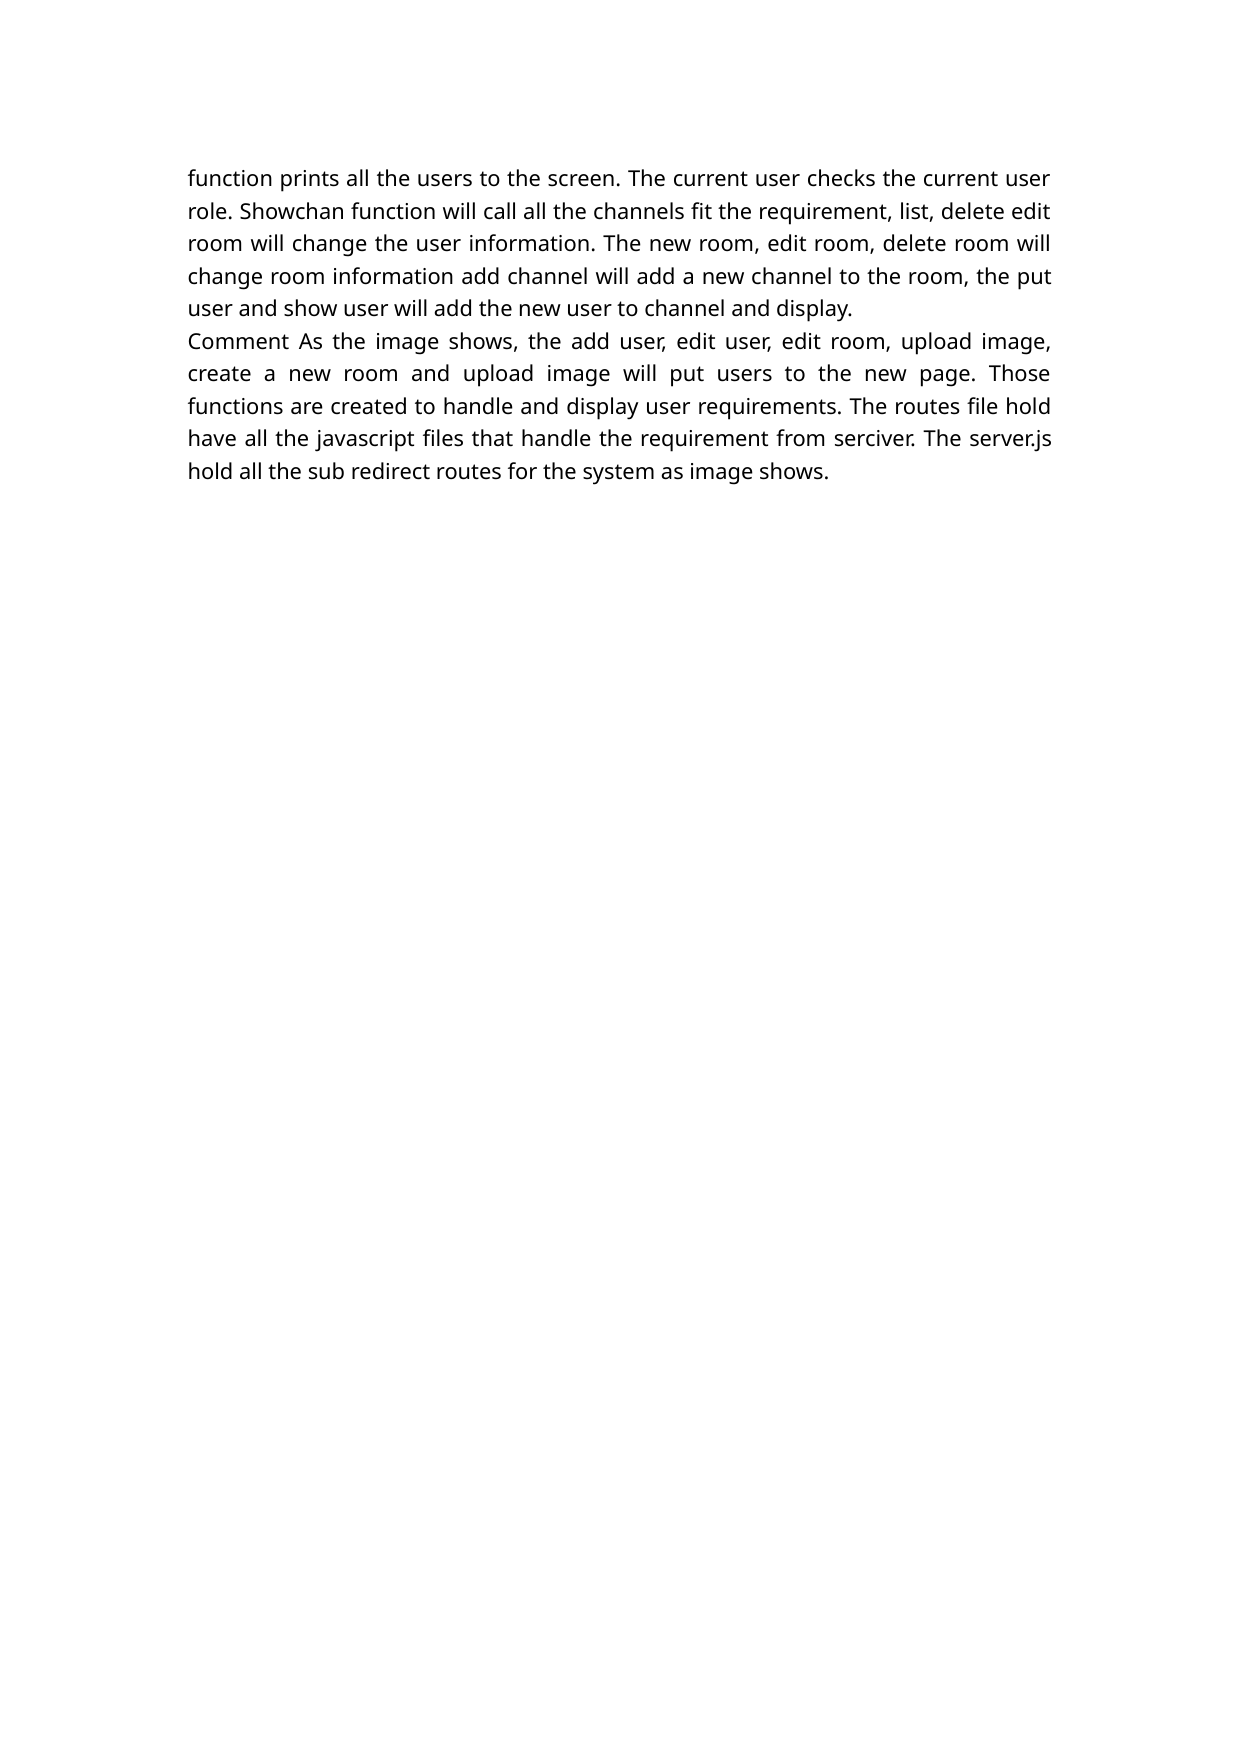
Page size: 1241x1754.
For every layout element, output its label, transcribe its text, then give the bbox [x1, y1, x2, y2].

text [187, 162, 1053, 324]
text Comment As the image shows, the add user, edit user, edit room, upload image, create a new room and upload image will put users to the new page. Those functions are created to handle and display user requirements. The routes file hold have all the javascript files that handle the requirement from serciver. The server.js hold all the sub redirect routes for the system as image shows. [187, 324, 1053, 487]
